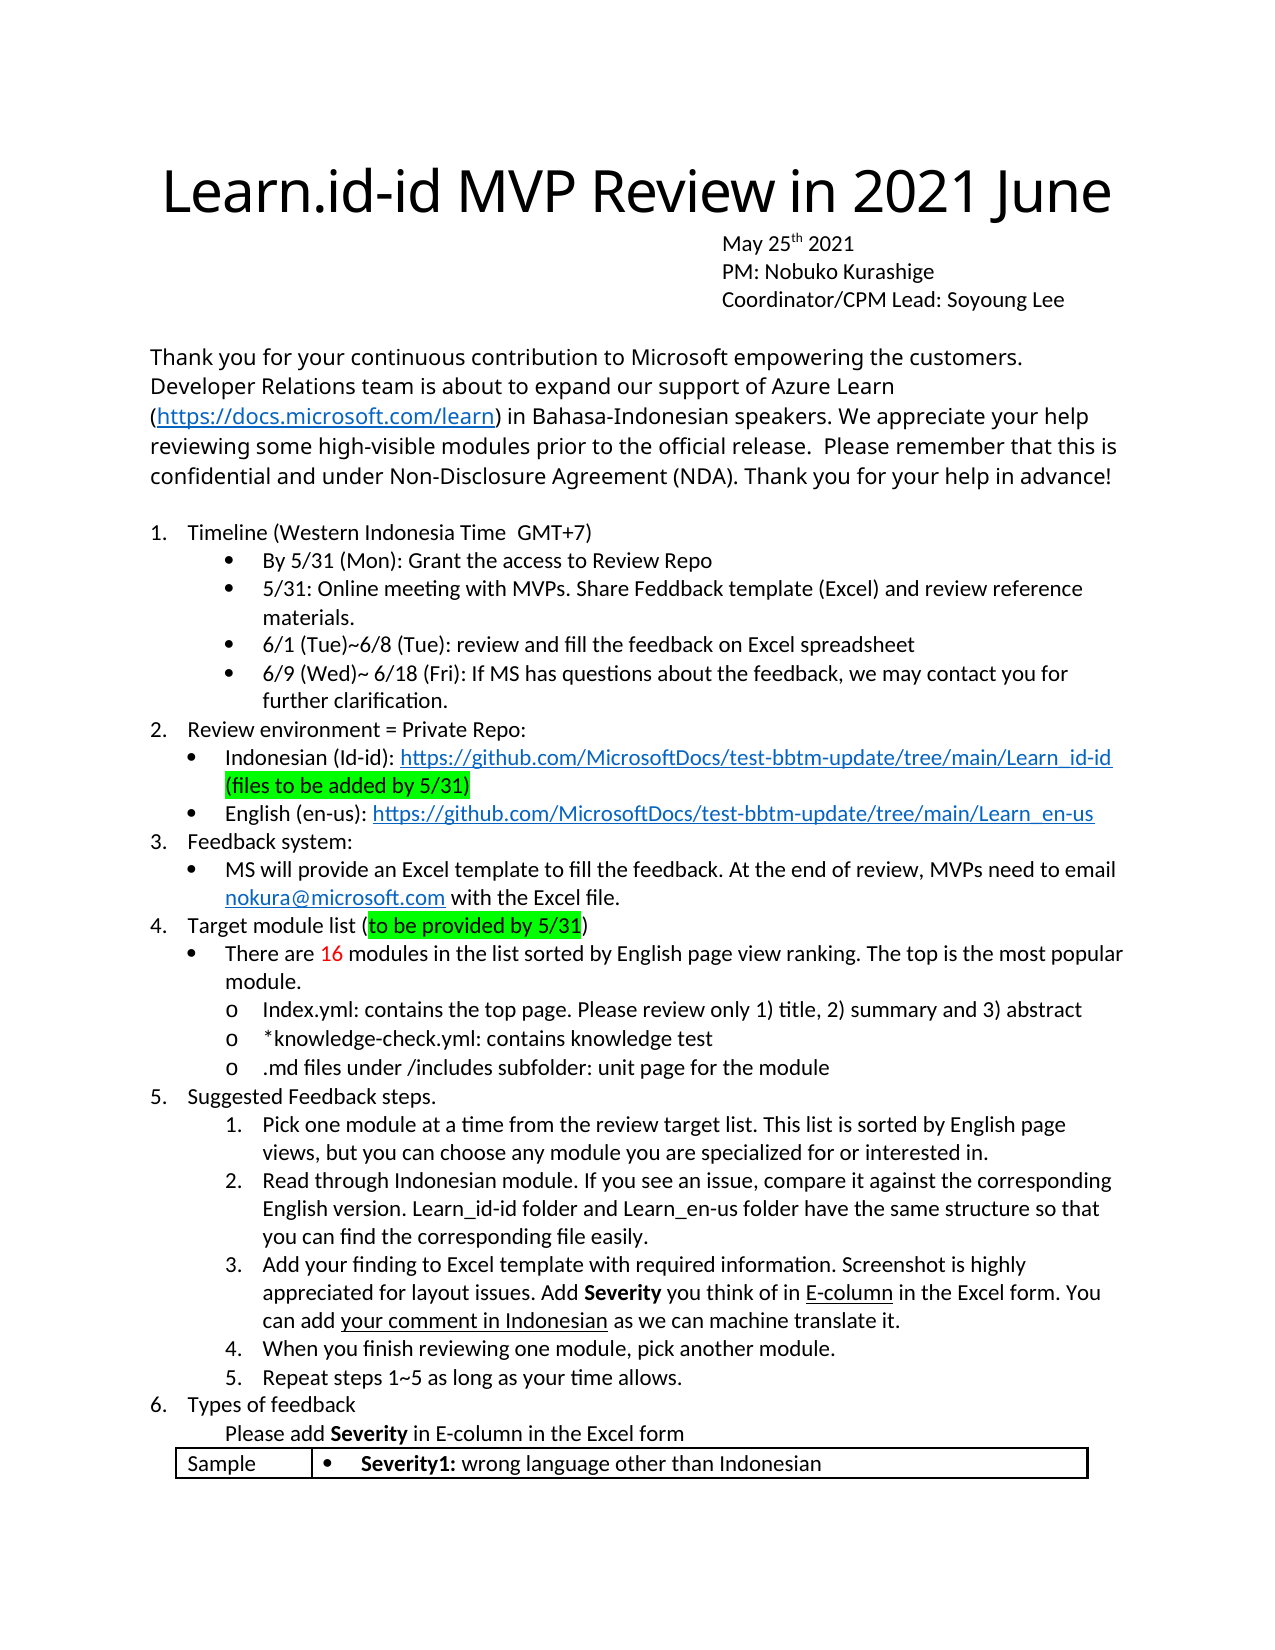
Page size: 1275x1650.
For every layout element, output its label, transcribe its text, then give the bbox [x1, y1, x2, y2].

list English (en-us): https://github.com/MicrosoftDocs/test-bbtm-update/tree/main/Learn_en-us [187, 799, 1125, 827]
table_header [177, 1449, 311, 1477]
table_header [313, 1449, 1086, 1477]
list Read through Indonesian module. If you see an issue, compare it against the corresponding English version. Learn_id-id folder and Learn_en-us folder have the same structure so that you can find the corresponding file easily. [225, 1166, 1125, 1251]
list Target module list (to be provided by 5/31) [150, 911, 368, 939]
list Indonesian (Id-id): https://github.com/MicrosoftDocs/test-bbtm-update/tree/main/Learn_id-id (files to be added by 5/31) [187, 743, 1125, 799]
list MS will provide an Excel template to fill the feedback. At the end of review, MVPs need to email nokura@microsoft.com with the Excel file. [187, 855, 1125, 911]
list .md files under /includes subfolder: unit page for the module [225, 1053, 1125, 1082]
list Types of feedback [150, 1391, 1125, 1419]
list By 5/31 (Mon): Grant the access to Review Repo [225, 547, 1125, 574]
list Feedback system: [150, 827, 1125, 855]
list Target module list (to be provided by 5/31) [581, 911, 1125, 939]
list Repeat steps 1~5 as long as your time allows. [225, 1363, 1125, 1391]
text Please add Severity in E-column in the Excel form [225, 1419, 1125, 1447]
list When you finish reviewing one module, pick another module. [225, 1334, 1125, 1363]
list 5/31: Online meeting with MVPs. Share Feddback template (Excel) and review reference materials. [225, 574, 1125, 631]
text Coordinator/CPM Lead: Soyoung Lee [722, 286, 1125, 313]
list There are 16 modules in the list sorted by English page view ranking. The top is the most popular module. [187, 939, 1125, 995]
list Timeline (Western Indonesia Time GMT+7) [150, 518, 1125, 547]
list 6/1 (Tue)~6/8 (Tue): review and fill the feedback on Excel spreadsheet [225, 631, 1125, 659]
list Suggested Feedback steps. [150, 1082, 1125, 1110]
list 6/9 (Wed)~ 6/18 (Fri): If MS has questions about the feedback, we may contact you for further clarification. [225, 659, 1125, 715]
list *knowledge-check.yml: contains knowledge test [225, 1024, 1125, 1053]
text PM: Nobuko Kurashige [722, 257, 1125, 286]
list Index.yml: contains the top page. Please review only 1) title, 2) summary and 3) abstract [225, 995, 1125, 1024]
title Learn.id-id MVP Review in 2021 June [150, 150, 1125, 229]
list Review environment = Private Repo: [150, 715, 1125, 743]
list Pick one module at a time from the review target list. This list is sorted by English page views, but you can choose any module you are specialized for or interested in. [225, 1110, 1125, 1166]
list Add your finding to Excel template with required information. Screenshot is highly appreciated for layout issues. Add Severity you think of in E-column in the Excel form. You can add your comment in Indonesian as we can machine translate it. [225, 1251, 1125, 1334]
list Thank you for your continuous contribution to Microsoft empowering the customers. Developer Relations team is about to expand our support of Azure Learn (https://docs.microsoft.com/learn) in Bahasa-Indonesian speakers. We appreciate your help reviewing some high-visible modules prior to the official release. Please remember that this is confidential and under Non-Disclosure Agreement (NDA). Thank you for your help in advance! [895, 342, 1125, 491]
text May 25th 2021 [722, 229, 1125, 257]
